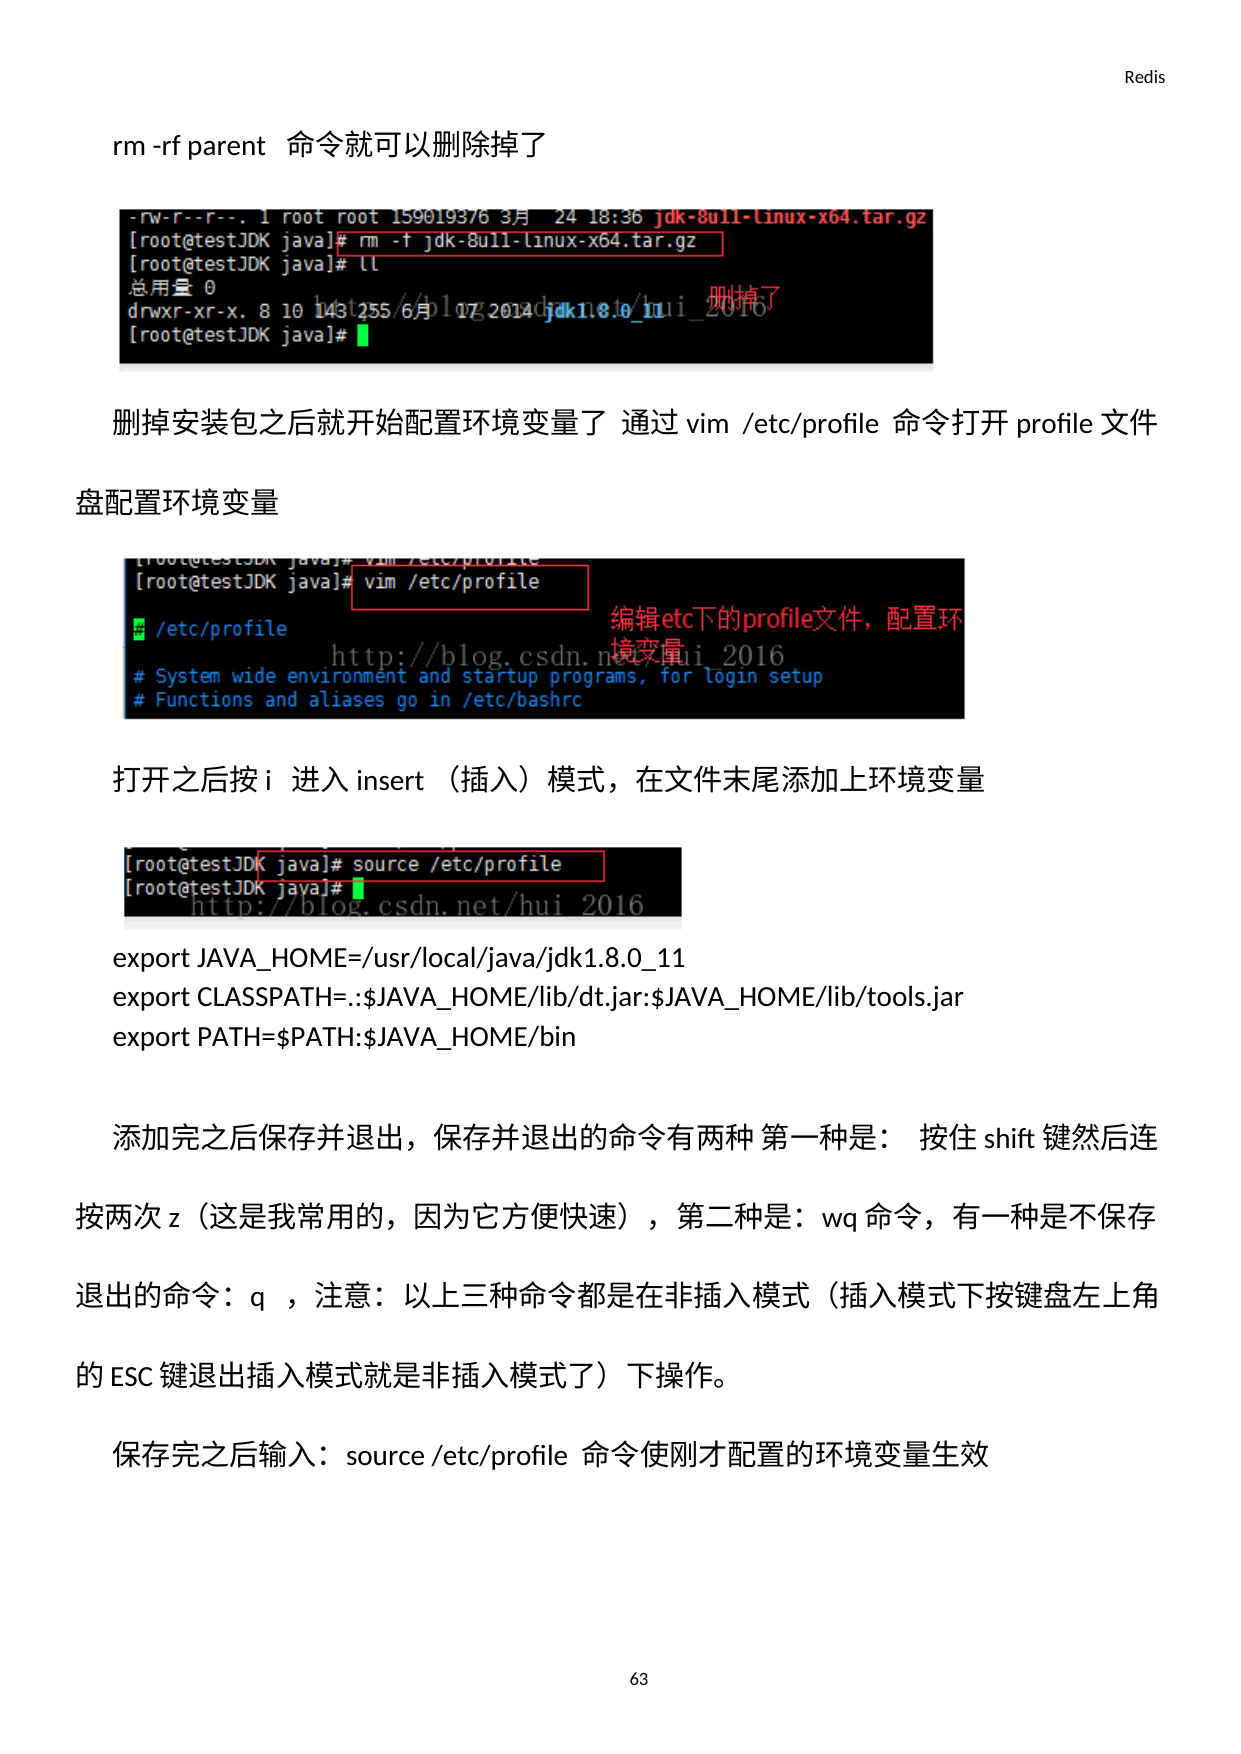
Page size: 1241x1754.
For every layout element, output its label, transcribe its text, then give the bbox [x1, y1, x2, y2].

text rm -rf parent 命令就可以删除掉了 [75, 103, 1165, 183]
text 添加完之后保存并退出，保存并退出的命令有两种 第一种是： 按住shift 键然后连按两次z（这是我常用的，因为它方便快速），第二种是：wq 命令，有一种是不保存退出的命令：q ，注意：以上三种命令都是在非插入模式（插入模式下按键盘左上角的ESC键退出插入模式就是非插入模式了）下操作。 [75, 1096, 1165, 1413]
text export PATH=$PATH:$JAVA_HOME/bin [75, 1016, 1165, 1056]
text export CLASSPATH=.:$JAVA_HOME/lib/dt.jar:$JAVA_HOME/lib/tools.jar [75, 977, 1165, 1016]
text 删掉安装包之后就开始配置环境变量了 通过 vim /etc/profile 命令打开 profile 文件盘配置环境变量 [75, 381, 1165, 540]
picture [112, 824, 696, 931]
text export JAVA_HOME=/usr/local/java/jdk1.8.0_11 [75, 937, 1165, 977]
picture [112, 554, 978, 724]
text 打开之后按 i 进入 insert （插入）模式，在文件末尾添加上环境变量 [75, 738, 1165, 818]
text 保存完之后输入：source /etc/profile 命令使刚才配置的环境变量生效 [75, 1413, 1165, 1492]
picture [112, 186, 938, 378]
